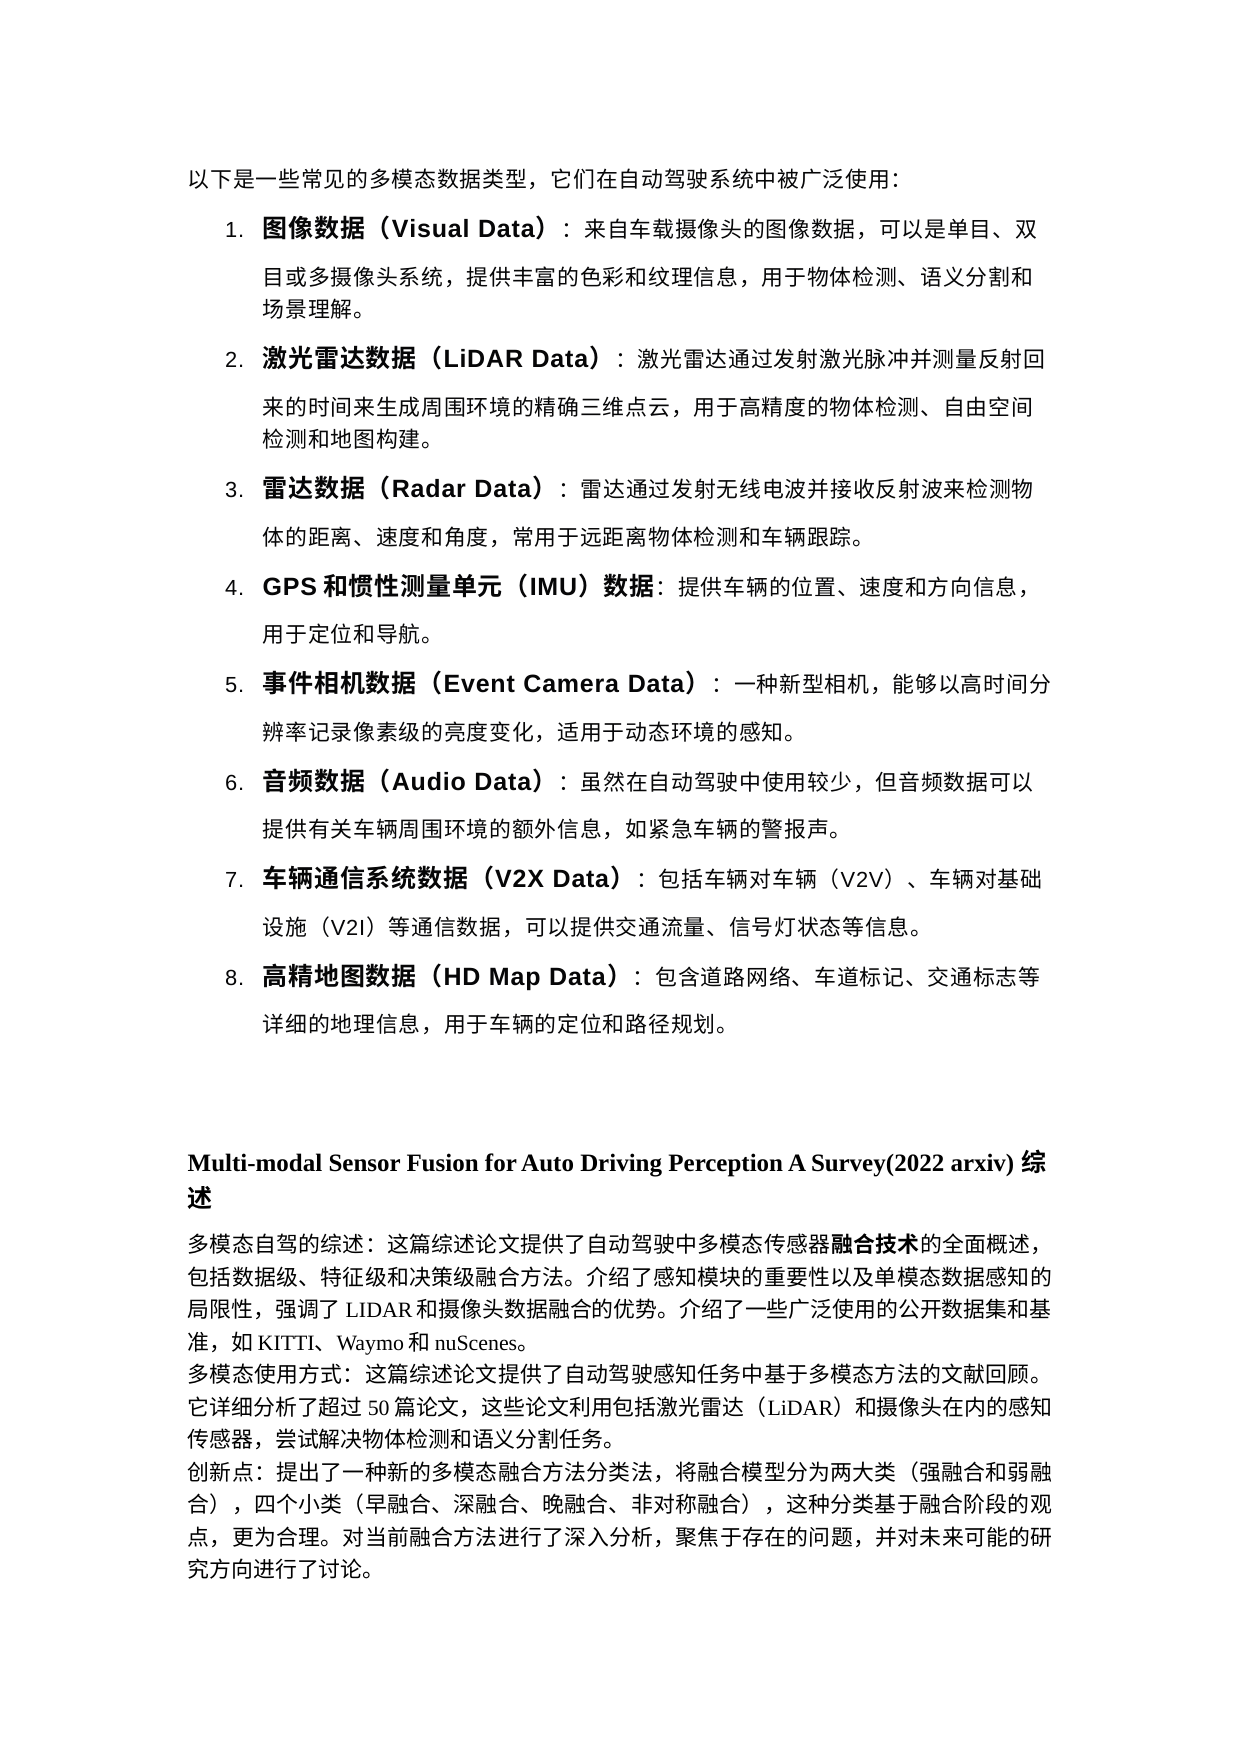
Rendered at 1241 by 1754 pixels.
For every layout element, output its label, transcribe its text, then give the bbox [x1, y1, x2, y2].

text 多模态使用方式：这篇综述论文提供了自动驾驶感知任务中基于多模态方法的文献回顾。它详细分析了超过50篇论文，这些论文利用包括激光雷达（LiDAR）和摄像头在内的感知传感器，尝试解决物体检测和语义分割任务。 [187, 1357, 1053, 1454]
text 以下是一些常见的多模态数据类型，它们在自动驾驶系统中被广泛使用： [187, 162, 1053, 194]
list 激光雷达数据（LiDAR Data）：激光雷达通过发射激光脉冲并测量反射回来的时间来生成周围环境的精确三维点云，用于高精度的物体检测、自由空间检测和地图构建。 [225, 324, 1053, 454]
list 图像数据（Visual Data）：来自车载摄像头的图像数据，可以是单目、双目或多摄像头系统，提供丰富的色彩和纹理信息，用于物体检测、语义分割和场景理解。 [225, 194, 1053, 324]
list 音频数据（Audio Data）：虽然在自动驾驶中使用较少，但音频数据可以提供有关车辆周围环境的额外信息，如紧急车辆的警报声。 [225, 747, 1053, 844]
text 多模态自驾的综述：这篇综述论文提供了自动驾驶中多模态传感器融合技术的全面概述，包括数据级、特征级和决策级融合方法。介绍了感知模块的重要性以及单模态数据感知的局限性，强调了LIDAR和摄像头数据融合的优势。介绍了一些广泛使用的公开数据集和基准，如KITTI、Waymo和nuScenes。 [187, 1227, 1053, 1357]
list 车辆通信系统数据（V2X Data）：包括车辆对车辆（V2V）、车辆对基础设施（V2I）等通信数据，可以提供交通流量、信号灯状态等信息。 [225, 844, 1053, 942]
list 事件相机数据（Event Camera Data）：一种新型相机，能够以高时间分辨率记录像素级的亮度变化，适用于动态环境的感知。 [225, 649, 1053, 747]
list 雷达数据（Radar Data）：雷达通过发射无线电波并接收反射波来检测物体的距离、速度和角度，常用于远距离物体检测和车辆跟踪。 [225, 454, 1053, 552]
text 创新点：提出了一种新的多模态融合方法分类法，将融合模型分为两大类（强融合和弱融合），四个小类（早融合、深融合、晚融合、非对称融合），这种分类基于融合阶段的观点，更为合理。对当前融合方法进行了深入分析，聚焦于存在的问题，并对未来可能的研究方向进行了讨论。 [187, 1454, 1053, 1584]
list GPS和惯性测量单元（IMU）数据：提供车辆的位置、速度和方向信息，用于定位和导航。 [225, 552, 1053, 649]
subtitle Multi-modal Sensor Fusion for Auto Driving Perception A Survey(2022 arxiv) 综述 [187, 1142, 1053, 1214]
list 高精地图数据（HD Map Data）：包含道路网络、车道标记、交通标志等详细的地理信息，用于车辆的定位和路径规划。 [225, 942, 1053, 1039]
